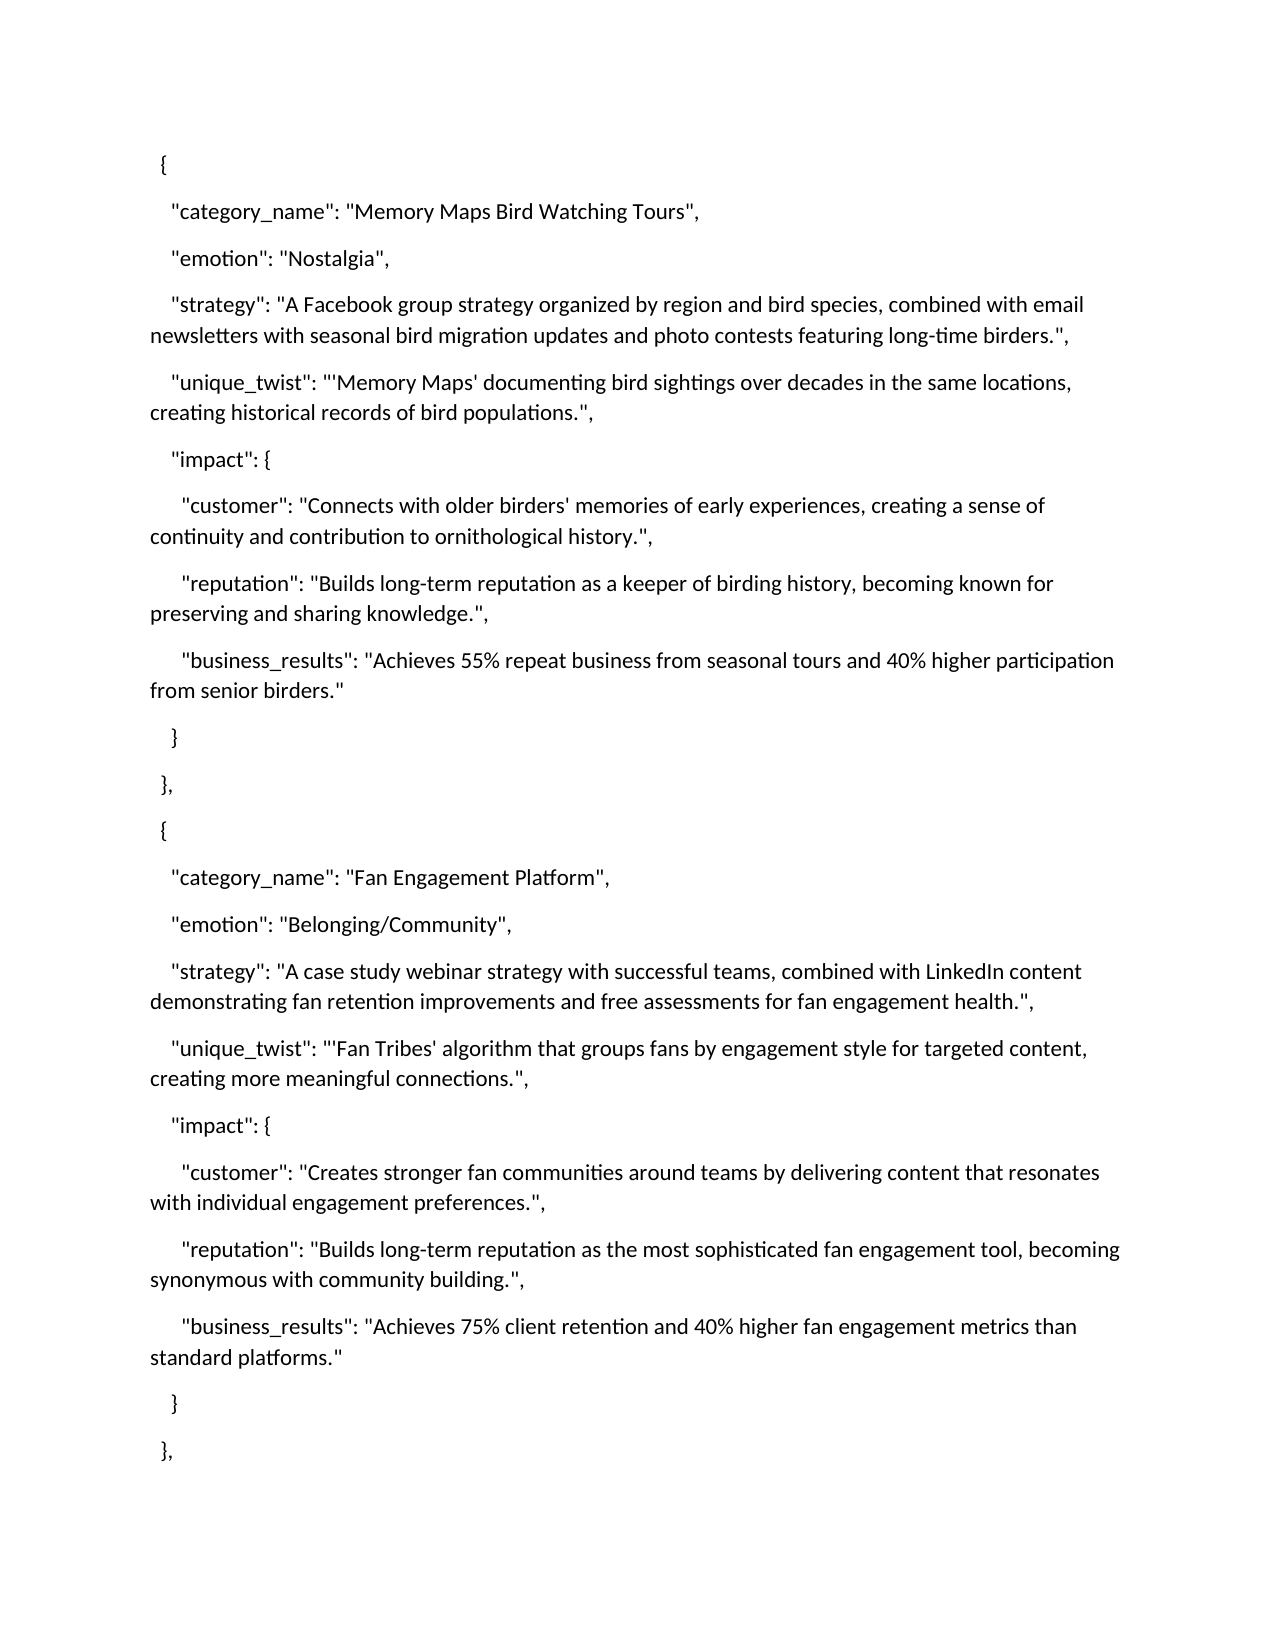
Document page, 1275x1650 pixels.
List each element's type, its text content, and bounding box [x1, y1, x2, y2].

text "category_name": "Fan Engagement Platform", [150, 863, 1125, 892]
text "strategy": "A Facebook group strategy organized by region and bird species, combined with email newsletters with seasonal bird migration updates and photo contests featuring long-time birders.", [150, 291, 1125, 349]
text "emotion": "Nostalgia", [150, 244, 1125, 272]
text "impact": { [150, 1111, 1125, 1139]
text "category_name": "Memory Maps Bird Watching Tours", [150, 197, 1125, 225]
text "reputation": "Builds long-term reputation as the most sophisticated fan engagement tool, becoming synonymous with community building.", [150, 1235, 1125, 1294]
text }, [150, 770, 1125, 798]
text { [150, 150, 1125, 178]
text "impact": { [150, 445, 1125, 473]
text "customer": "Creates stronger fan communities around teams by delivering content that resonates with individual engagement preferences.", [150, 1158, 1125, 1217]
text "unique_twist": "'Memory Maps' documenting bird sightings over decades in the same locations, creating historical records of bird populations.", [150, 368, 1125, 426]
text } [150, 723, 1125, 751]
text "reputation": "Builds long-term reputation as a keeper of birding history, becoming known for preserving and sharing knowledge.", [150, 569, 1125, 627]
text "business_results": "Achieves 55% repeat business from seasonal tours and 40% higher participation from senior birders." [150, 646, 1125, 704]
text "business_results": "Achieves 75% client retention and 40% higher fan engagement metrics than standard platforms." [150, 1312, 1125, 1371]
text "unique_twist": "'Fan Tribes' algorithm that groups fans by engagement style for targeted content, creating more meaningful connections.", [150, 1034, 1125, 1093]
text "strategy": "A case study webinar strategy with successful teams, combined with LinkedIn content demonstrating fan retention improvements and free assessments for fan engagement health.", [150, 957, 1125, 1016]
text "customer": "Connects with older birders' memories of early experiences, creating a sense of continuity and contribution to ornithological history.", [150, 492, 1125, 550]
text { [150, 817, 1125, 845]
text } [150, 1389, 1125, 1418]
text "emotion": "Belonging/Community", [150, 910, 1125, 938]
text }, [150, 1436, 1125, 1464]
